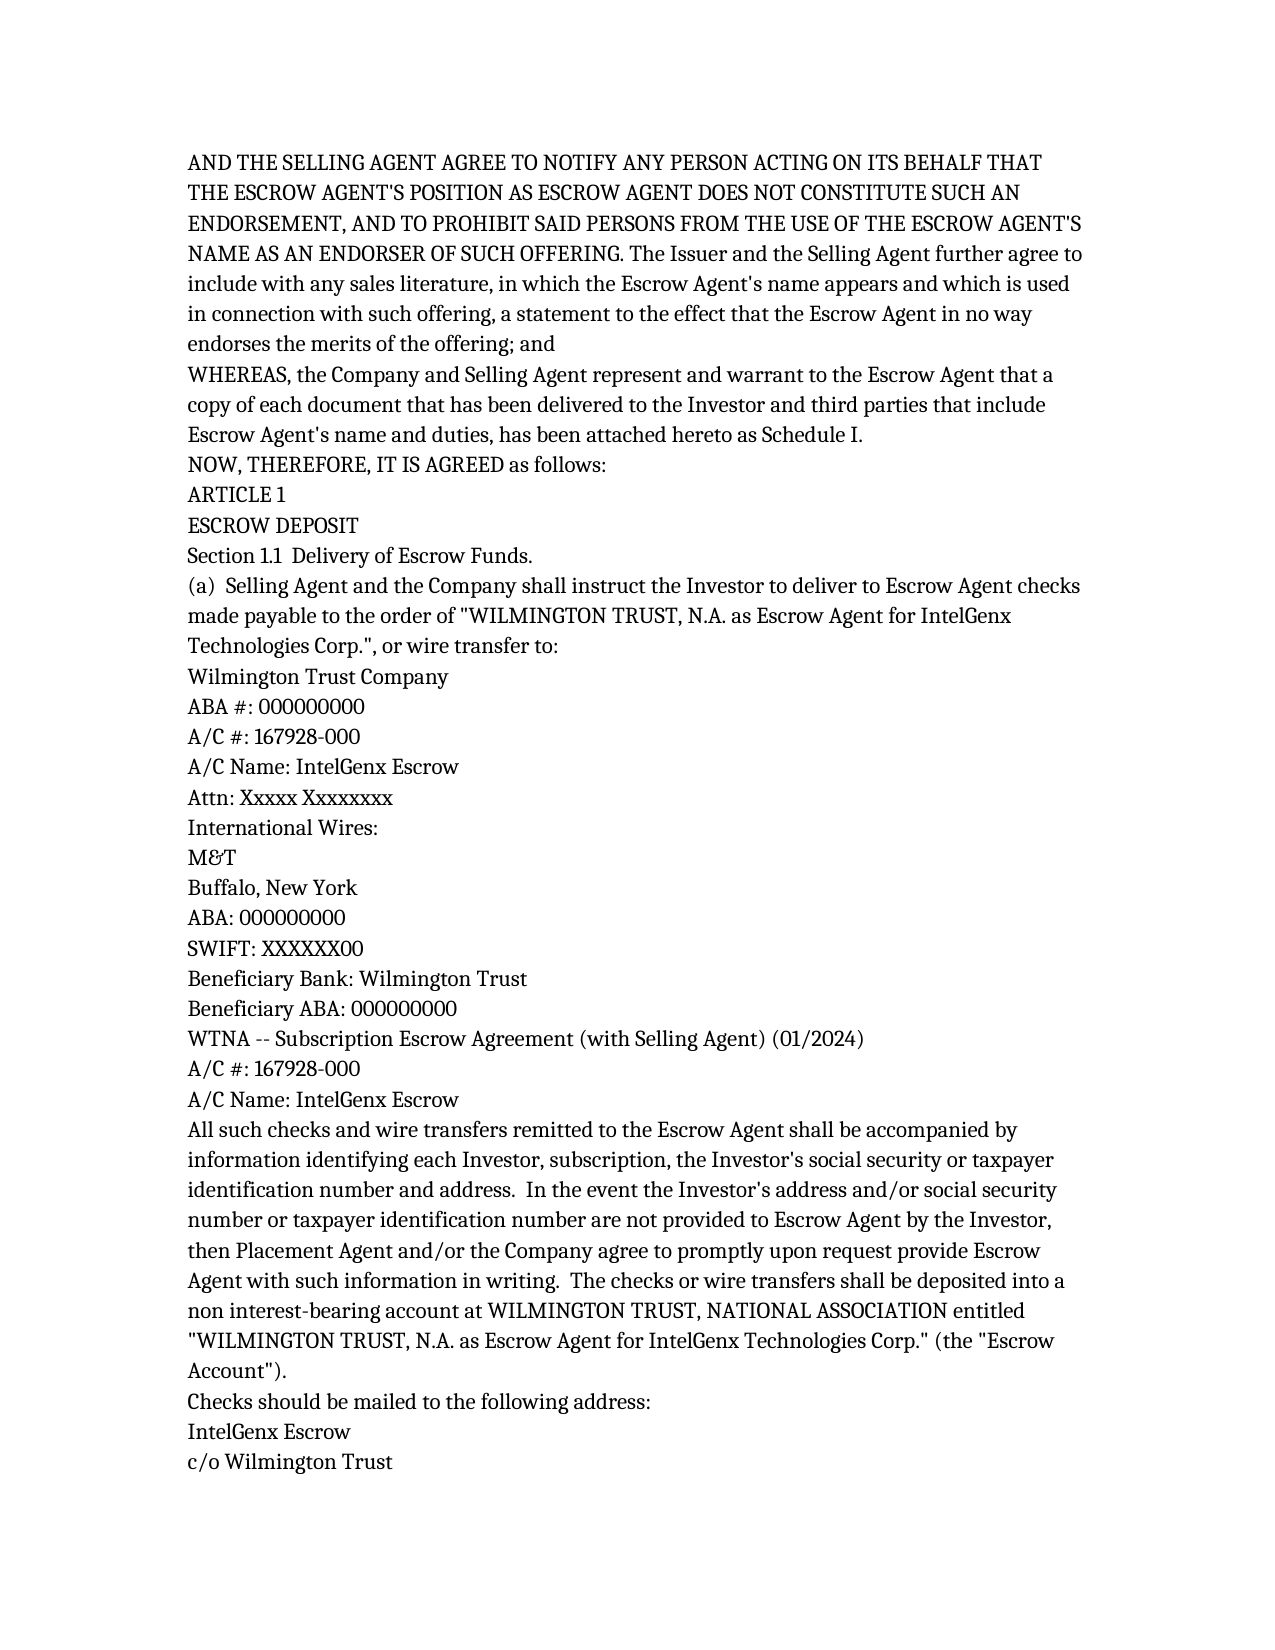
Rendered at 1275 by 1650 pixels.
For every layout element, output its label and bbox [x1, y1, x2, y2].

text [187, 150, 1087, 1475]
